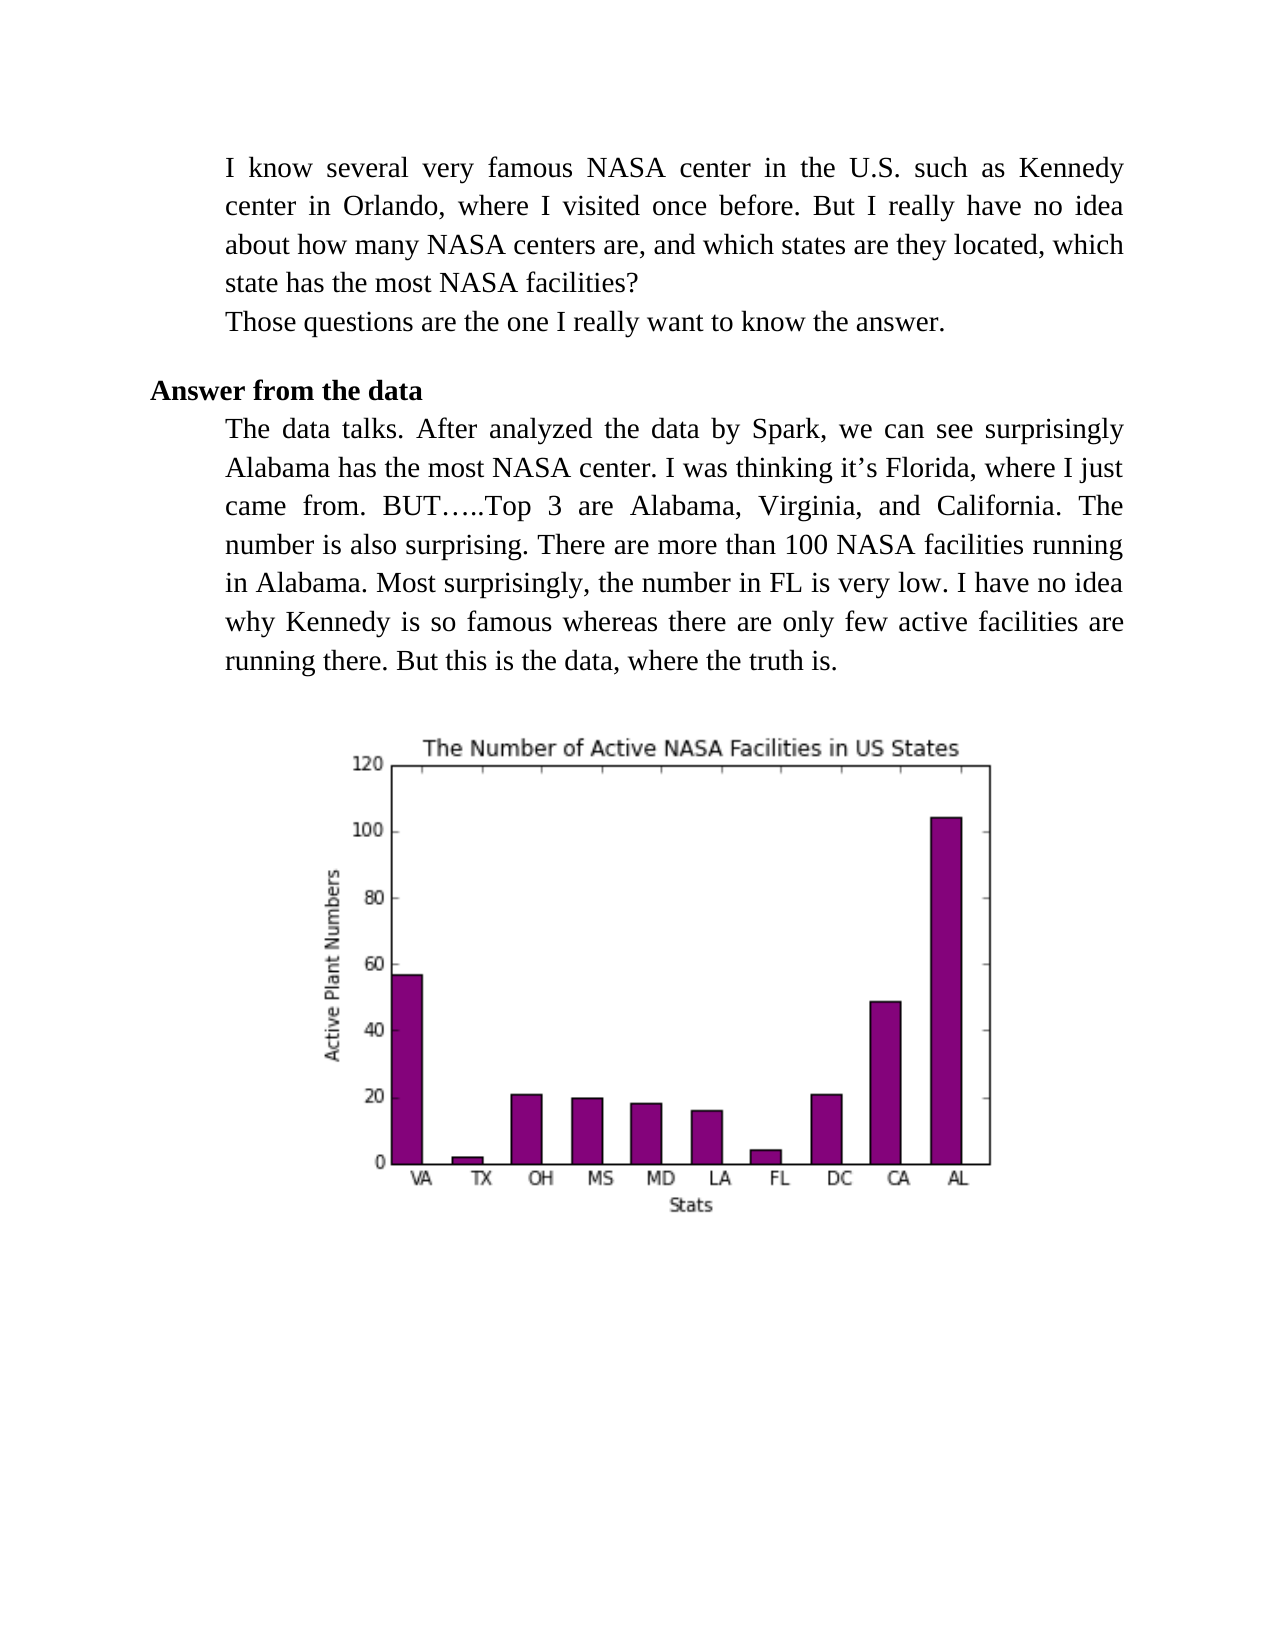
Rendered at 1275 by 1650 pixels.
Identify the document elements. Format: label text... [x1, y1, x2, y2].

text Answer from the data [150, 373, 1125, 406]
text I know several very famous NASA center in the U.S. such as Kennedy center in Orlando, where I visited once before. But I really have no idea about how many NASA centers are, and which states are they located, which state has the most NASA facilities? [225, 150, 1125, 299]
picture [268, 719, 1052, 1239]
text The data talks. After analyzed the data by Spark, we can see surprisingly Alabama has the most NASA center. I was thinking it’s Florida, where I just came from. BUT…..Top 3 are Alabama, Virginia, and California. The number is also surprising. There are more than 100 NASA facilities running in Alabama. Most surprisingly, the number in FL is very low. I have no idea why Kennedy is so famous whereas there are only few active facilities are running there. But this is the data, where the truth is. [225, 411, 1125, 676]
text Those questions are the one I really want to know the answer. [225, 304, 1125, 338]
